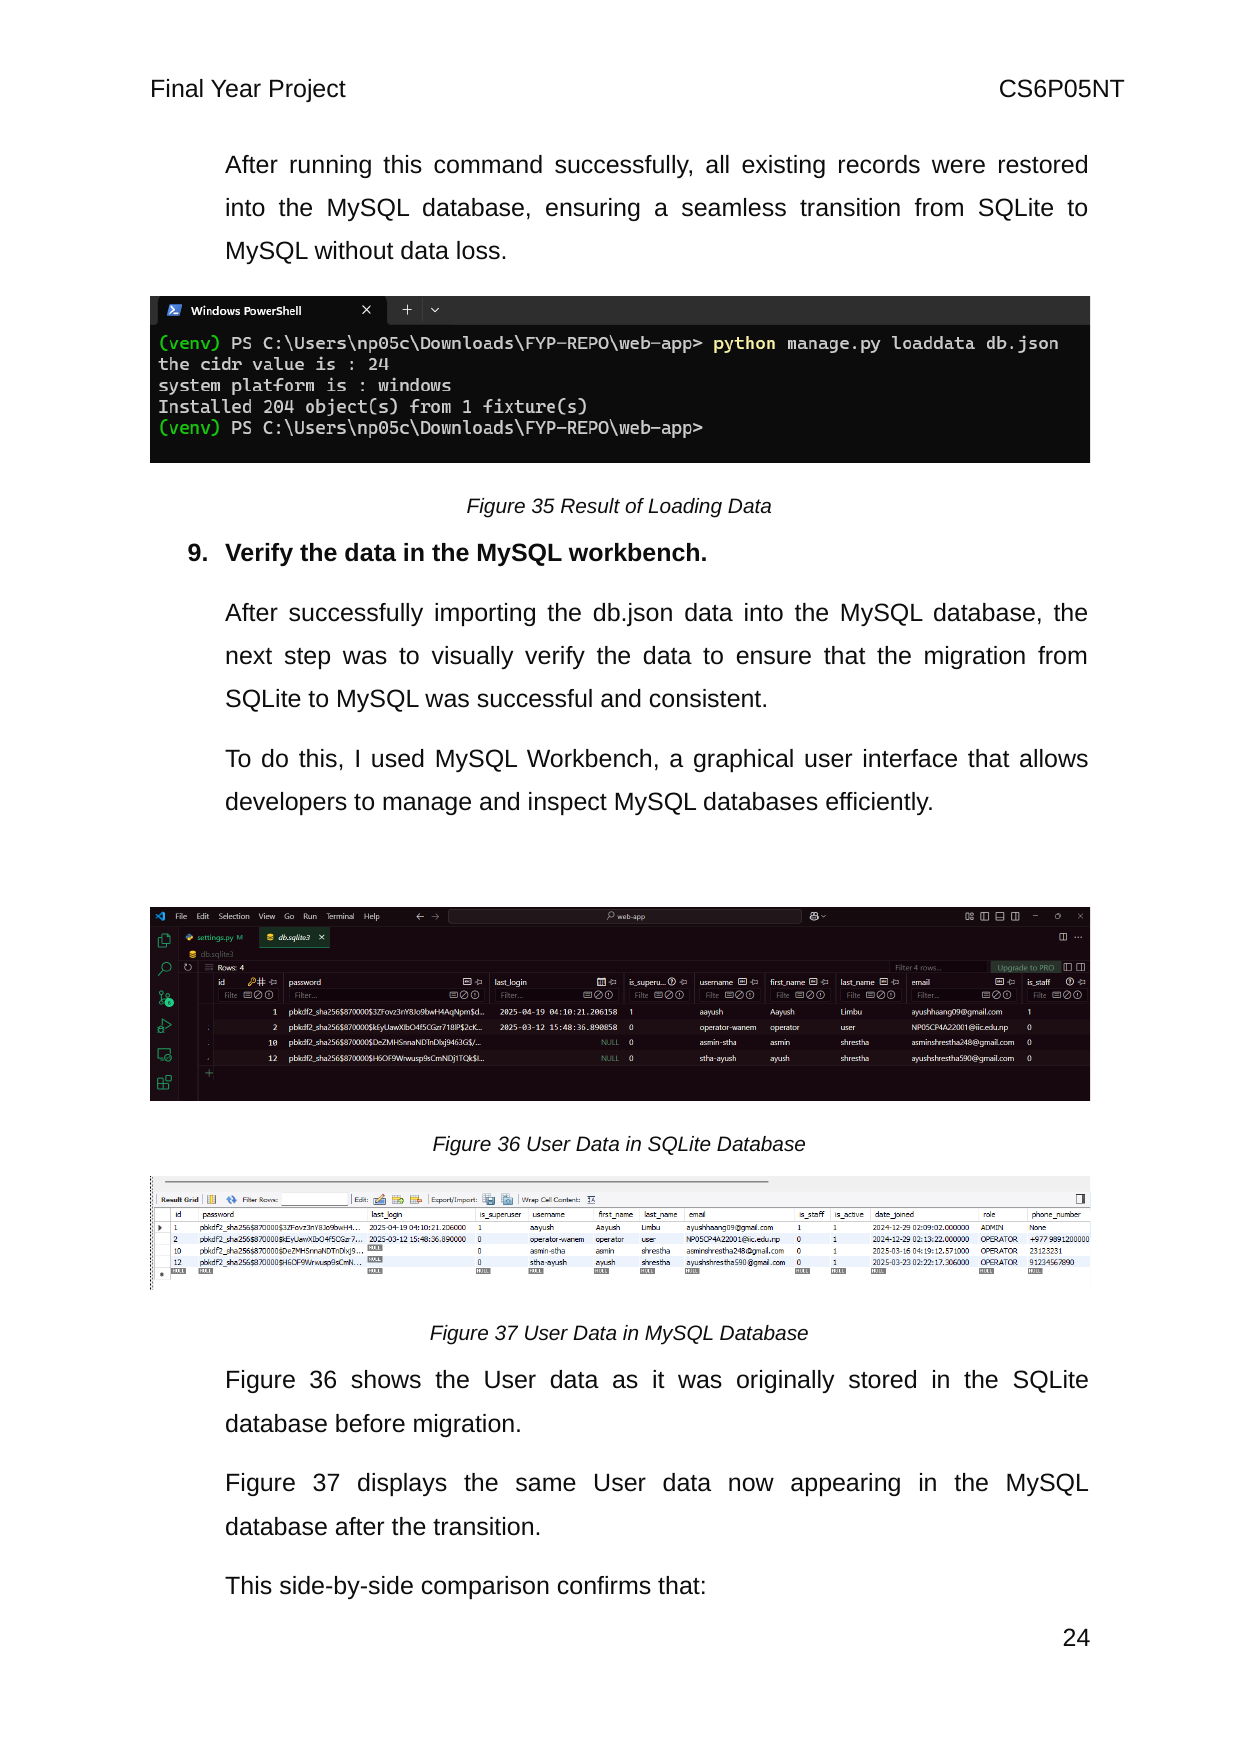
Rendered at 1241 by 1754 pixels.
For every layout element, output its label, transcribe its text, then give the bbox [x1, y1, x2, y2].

picture [150, 1176, 1091, 1290]
text This side-by-side comparison confirms that: [225, 1571, 1090, 1600]
list Verify the data in the MySQL workbench. [187, 538, 1090, 567]
picture [150, 907, 1091, 1101]
text To do this, I used MySQL Workbench, a graphical user interface that allows developers to manage and inspect MySQL databases efficiently. [225, 744, 1090, 816]
text Figure 36 shows the User data as it was originally stored in the SQLite database before migration. [225, 1366, 1090, 1437]
text After running this command successfully, all existing records were restored into the MySQL database, ensuring a seamless transition from SQLite to MySQL without data loss. [225, 150, 1090, 265]
text Figure 37 displays the same User data now appearing in the MySQL database after the transition. [225, 1468, 1090, 1540]
text After successfully importing the db.json data into the MySQL database, the next step was to visually verify the data to ensure that the migration from SQLite to MySQL was successful and consistent. [225, 598, 1090, 713]
picture [150, 296, 1091, 463]
